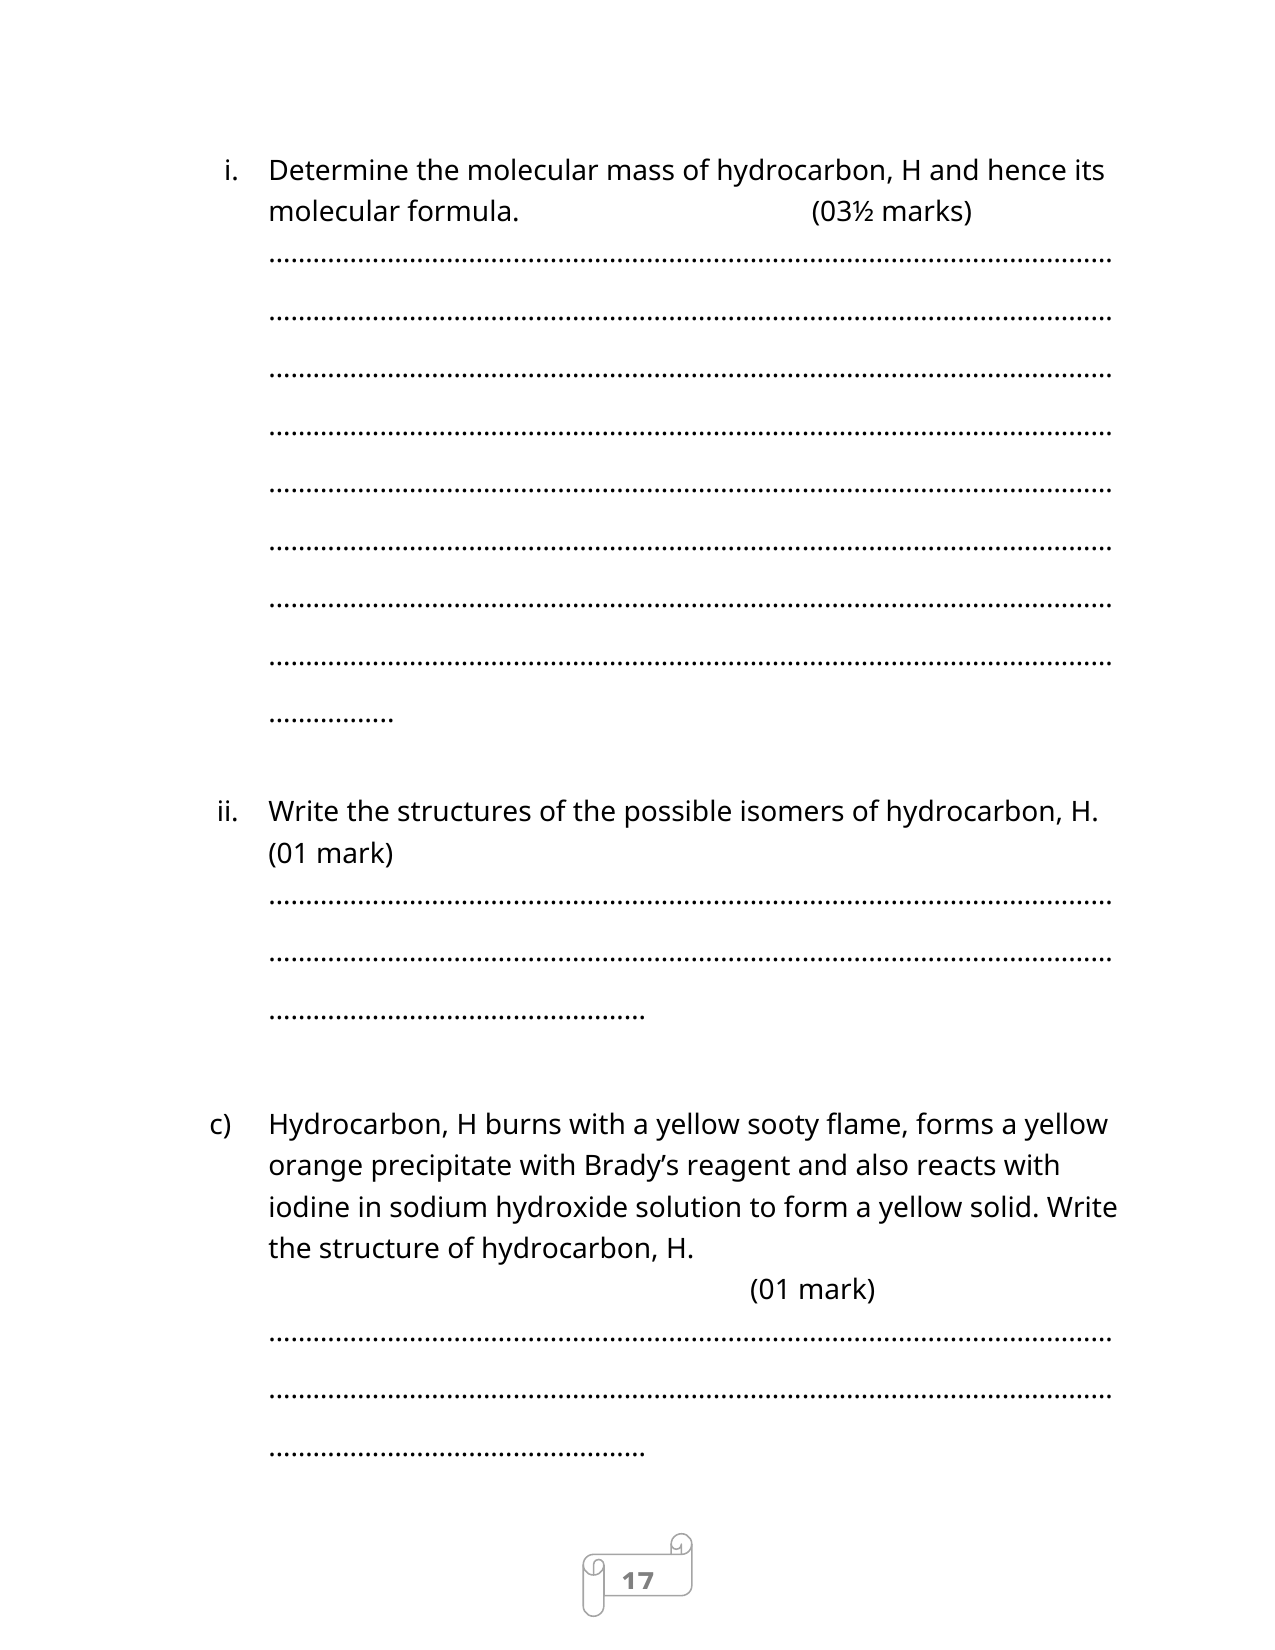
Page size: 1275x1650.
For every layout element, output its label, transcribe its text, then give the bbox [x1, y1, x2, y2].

list Hydrocarbon, H burns with a yellow sooty flame, forms a yellow orange precipitate with Brady’s reagent and also reacts with iodine in sodium hydroxide solution to form a yellow solid. Write the structure of hydrocarbon, H. (01 mark) [209, 1104, 1125, 1308]
list Write the structures of the possible isomers of hydrocarbon, H. (01 mark) [239, 792, 1125, 871]
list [268, 233, 1125, 731]
list ……………………………………………………………………………………………………………………………………………………………………………………………………………………………………………………… [268, 874, 1125, 1028]
list Determine the molecular mass of hydrocarbon, H and hence its molecular formula. (03½ marks) [239, 150, 1125, 230]
list ……………………………………………………………………………………………………………………………………………………………………………………………………………………………………………………… [268, 1311, 1125, 1464]
